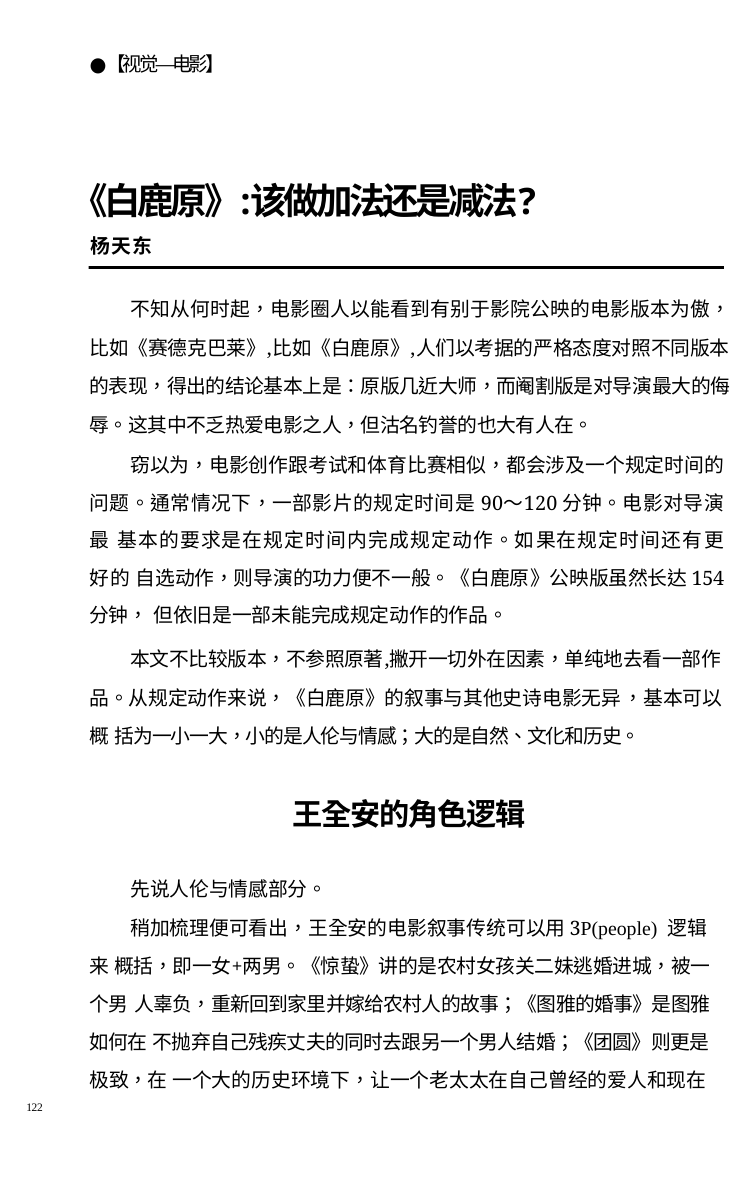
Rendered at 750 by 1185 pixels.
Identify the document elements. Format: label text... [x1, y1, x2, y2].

text ●【视觉—电影】 [89, 52, 731, 76]
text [89, 914, 723, 1093]
text 先说人伦与情感部分。 [130, 877, 731, 901]
text 本文不比较版本，不参照原著,撇开一切外在因素，单纯地去看一部作 品。从规定动作来说，《白鹿原》的叙事与其他史诗电影无异，基本可以概 括为一小一大，小的是人伦与情感；大的是自然、文化和历史。 [89, 646, 722, 749]
text 王全安的角色逻辑 [292, 795, 731, 833]
text 窃以为，电影创作跟考试和体育比赛相似，都会涉及一个规定时间的 问题。通常情况下，一部影片的规定时间是90～120分钟。电影对导演最 基本的要求是在规定时间内完成规定动作。如果在规定时间还有更好的 自选动作，则导演的功力便不一般。《白鹿原》公映版虽然长达154分钟， 但依旧是一部未能完成规定动作的作品。 [89, 451, 724, 628]
text 《白鹿原》:该做加法还是减法? 杨天东 [72, 175, 537, 259]
text 不知从何时起，电影圈人以能看到有别于影院公映的电影版本为傲， 比如《赛德克巴莱》,比如《白鹿原》,人们以考据的严格态度对照不同版本 的表现，得出的结论基本上是：原版几近大师，而阉割版是对导演最大的侮 辱。这其中不乏热爱电影之人，但沽名钓誉的也大有人在。 [89, 295, 731, 438]
